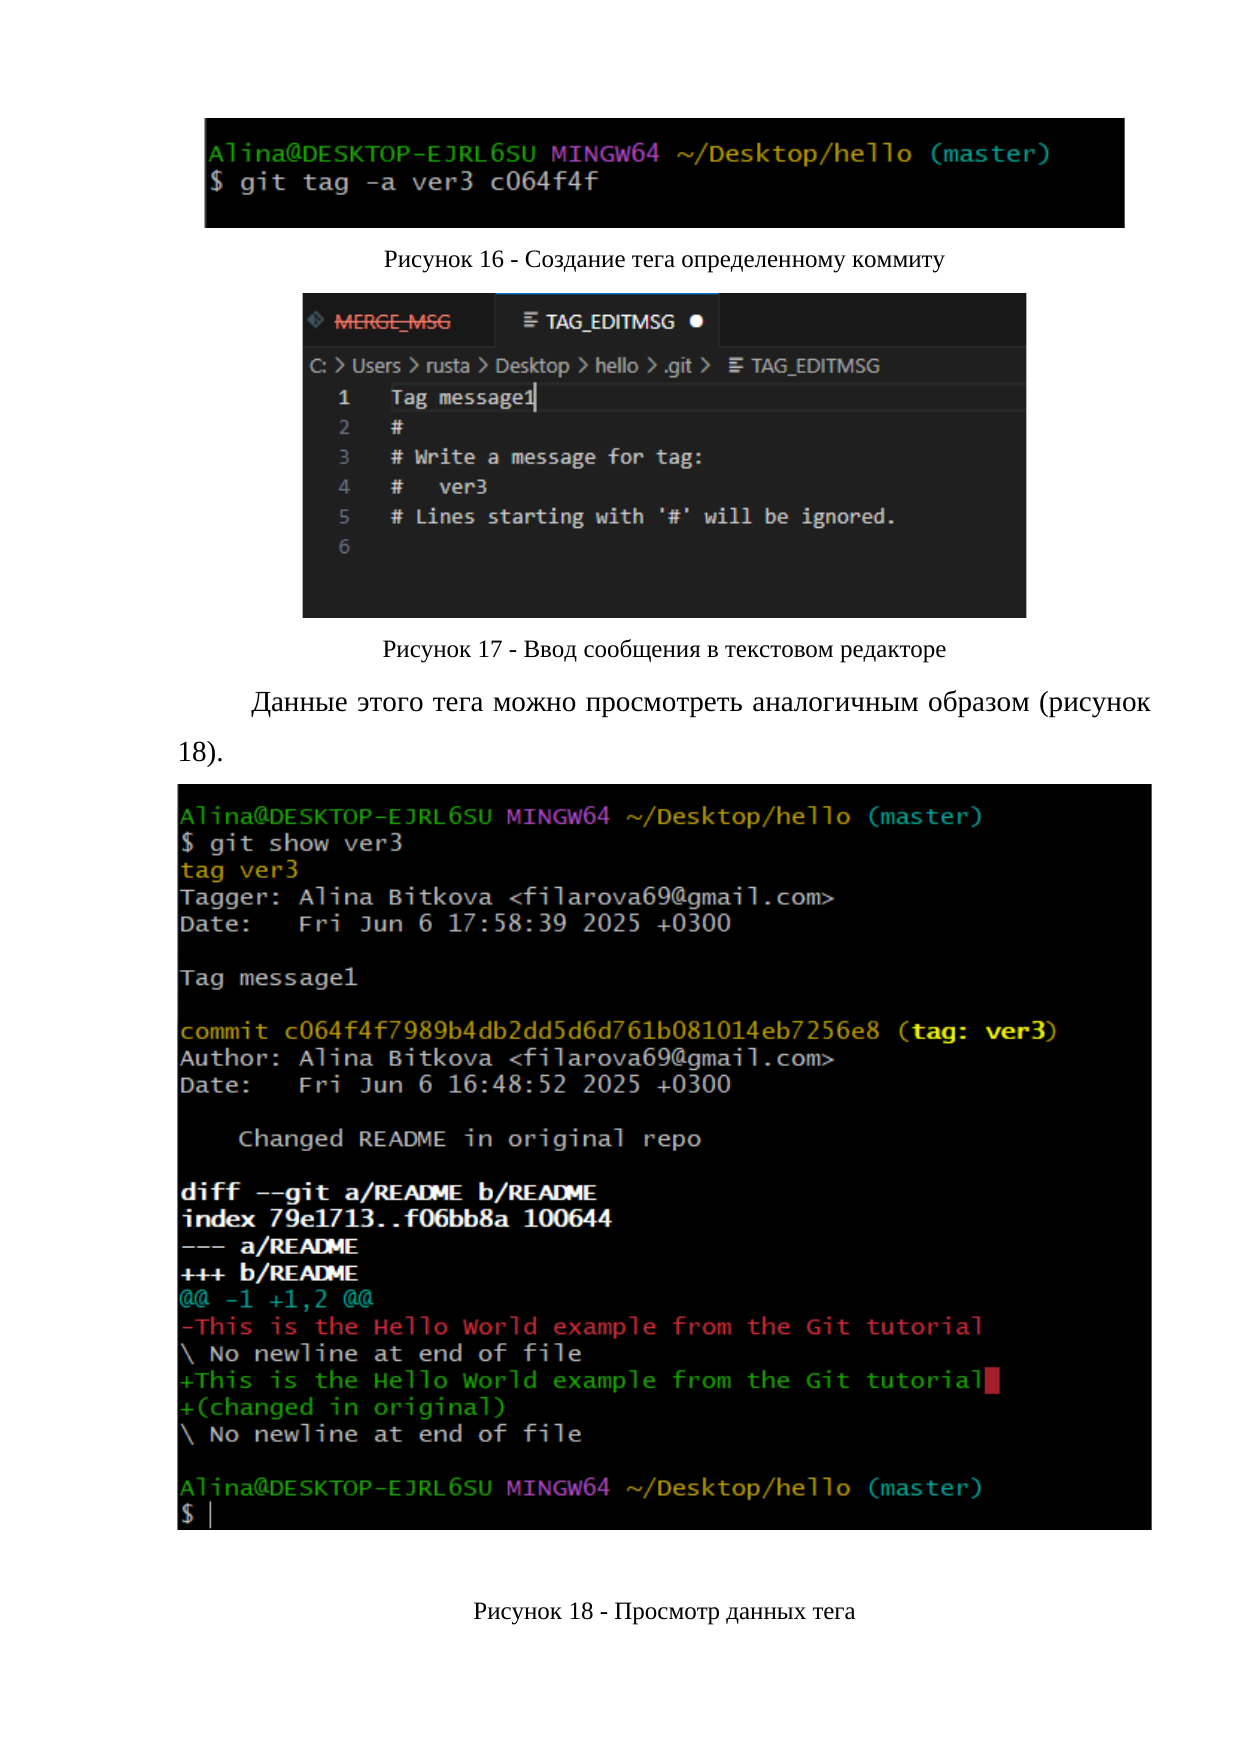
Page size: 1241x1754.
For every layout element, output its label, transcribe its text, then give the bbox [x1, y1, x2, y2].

picture [177, 784, 1152, 1530]
picture [302, 293, 1027, 618]
text Данные этого тега можно просмотреть аналогичным образом (рисунок 18). [177, 684, 1152, 768]
picture [204, 118, 1125, 228]
